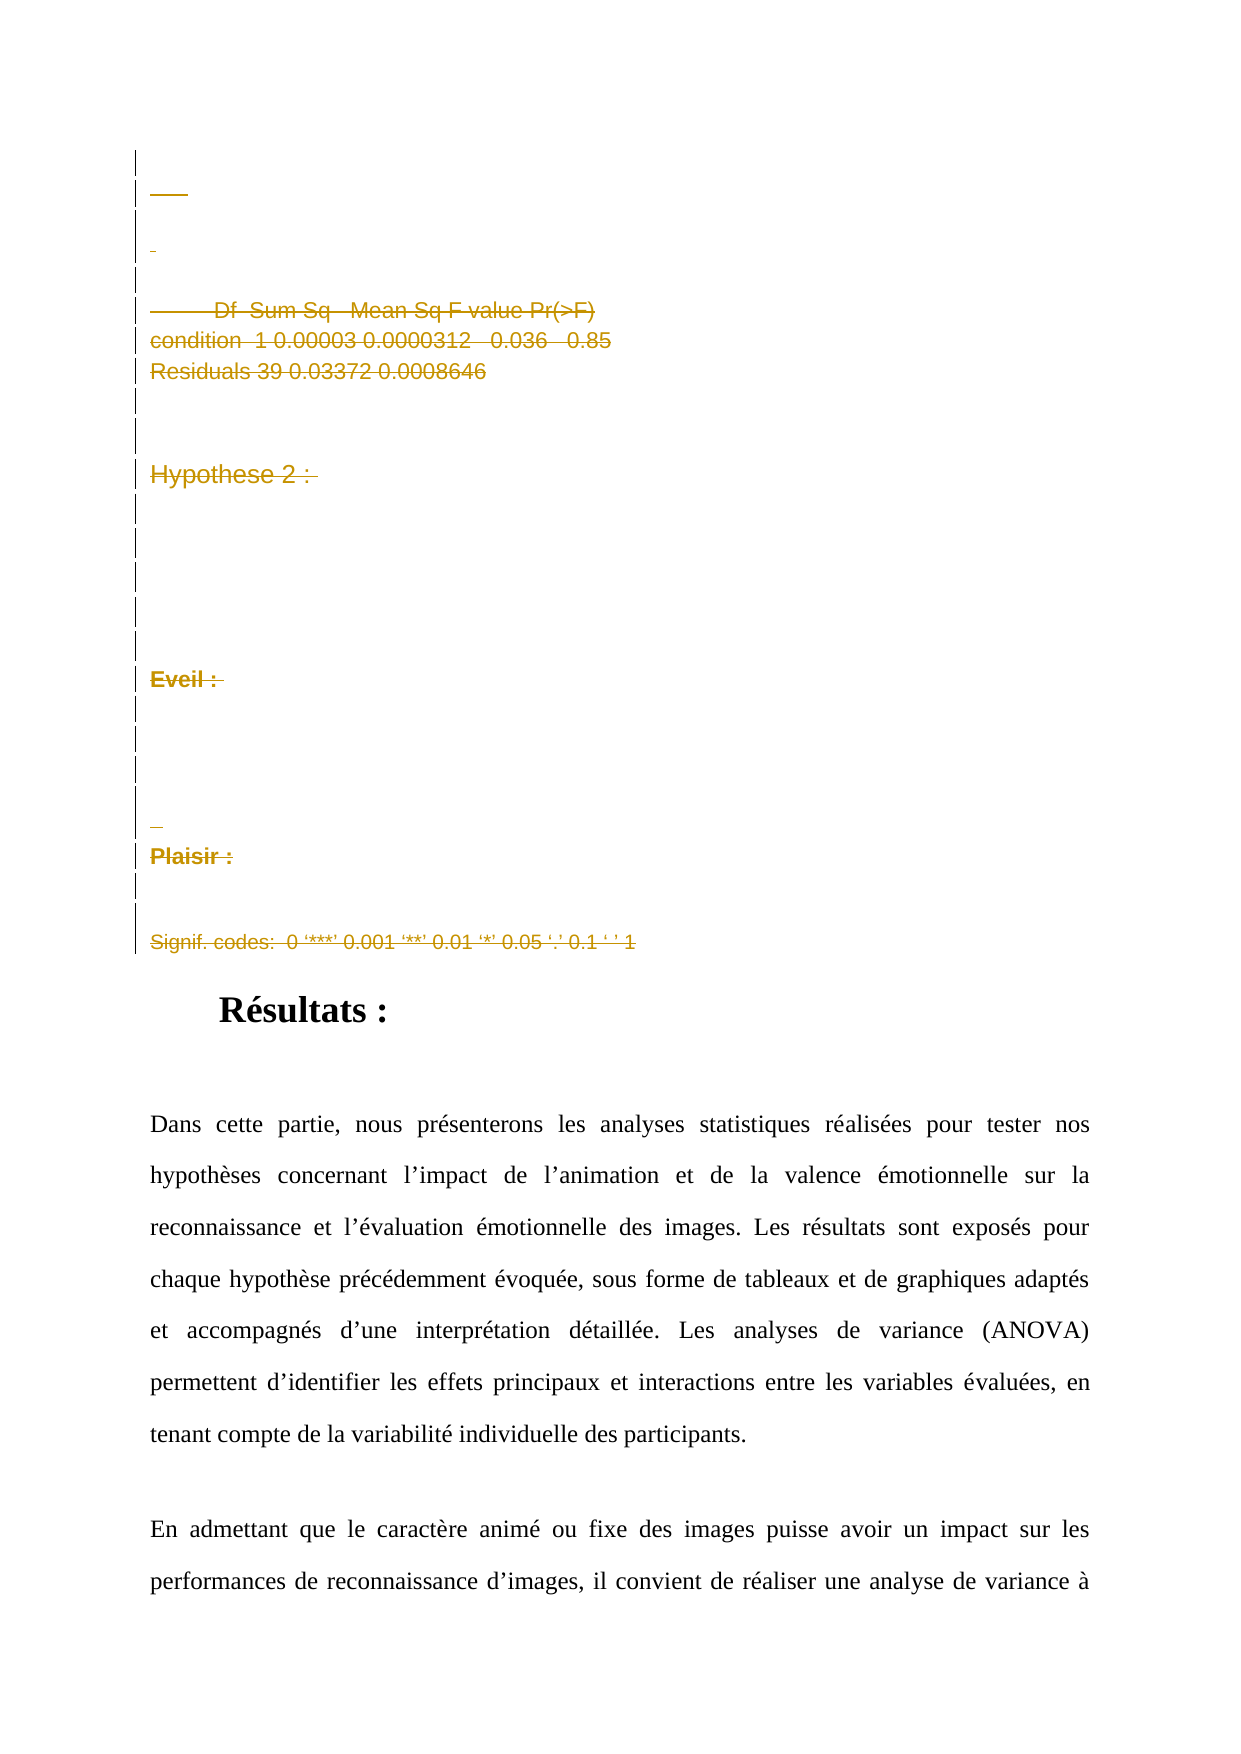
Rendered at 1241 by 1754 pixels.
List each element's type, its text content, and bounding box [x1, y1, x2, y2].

text Résultats : [219, 987, 1090, 1031]
text Dans cette partie, nous présenterons les analyses statistiques réalisées pour tester nos hypothèses concernant l’impact de l’animation et de la valence émotionnelle sur la reconnaissance et l’évaluation émotionnelle des images. Les résultats sont exposés pour chaque hypothèse précédemment évoquée, sous forme de tableaux et de graphiques adaptés et accompagnés d’une interprétation détaillée. Les analyses de variance (ANOVA) permettent d’identifier les effets principaux et interactions entre les variables évaluées, en tenant compte de la variabilité individuelle des participants. [150, 1109, 1090, 1447]
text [150, 1514, 1090, 1594]
